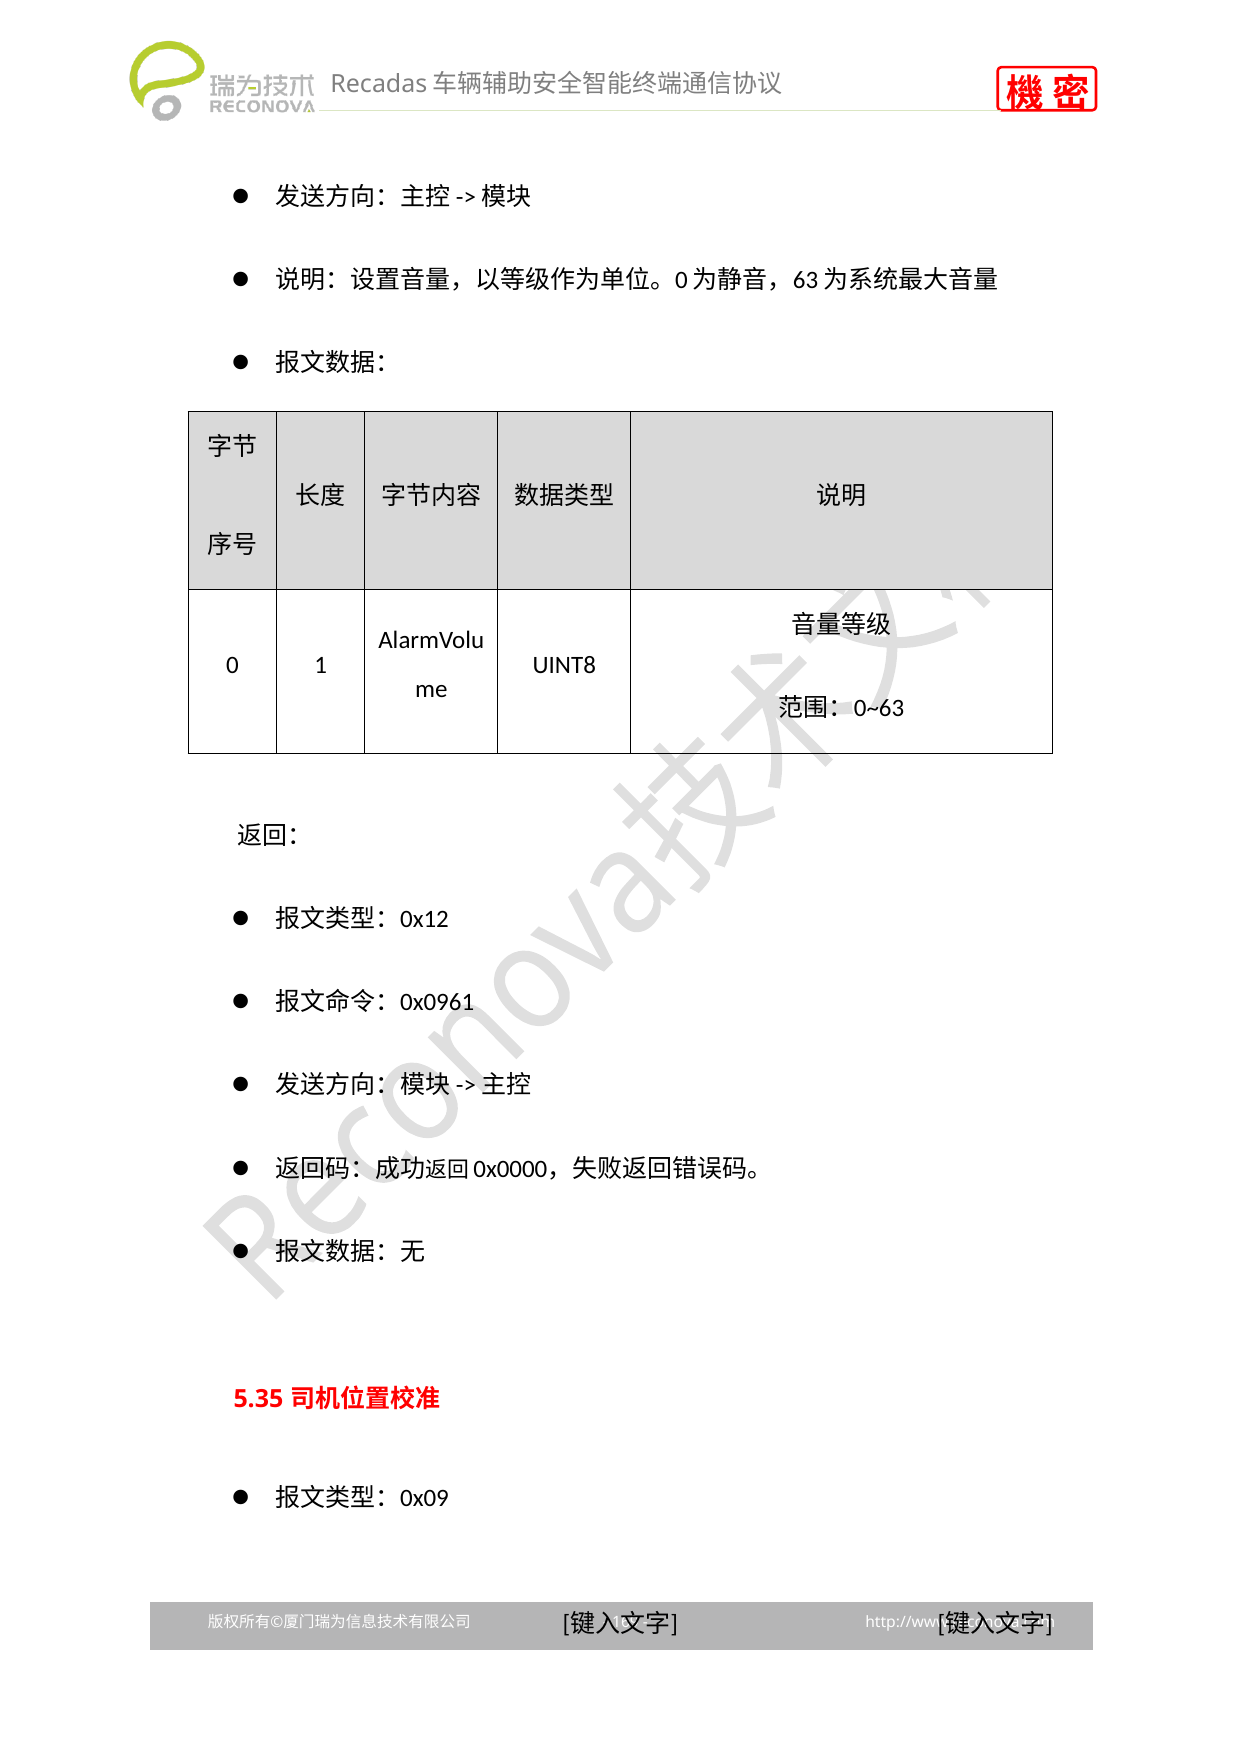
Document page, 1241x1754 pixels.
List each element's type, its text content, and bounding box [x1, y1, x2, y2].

list 发送方向：模块 -> 主控 [231, 1051, 1053, 1116]
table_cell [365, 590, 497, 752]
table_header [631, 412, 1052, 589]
list 说明：设置音量，以等级作为单位。0为静音，63为系统最大音量 [231, 245, 1053, 310]
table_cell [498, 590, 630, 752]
text 司机位置校准 [212, 1364, 1053, 1429]
list 报文命令：0x0961 [231, 967, 1053, 1032]
picture [114, 34, 330, 127]
list 报文数据：无 [231, 1217, 1053, 1282]
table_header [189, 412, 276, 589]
list 发送方向：主控 -> 模块 [231, 162, 1053, 227]
list 报文类型：0x12 [231, 884, 1053, 949]
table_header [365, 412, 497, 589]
text 返回： [187, 801, 1053, 866]
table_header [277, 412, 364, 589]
list 报文数据： [231, 328, 1053, 393]
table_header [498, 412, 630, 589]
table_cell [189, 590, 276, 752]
list 返回码：成功返回0x0000，失败返回错误码。 [231, 1134, 1053, 1199]
list 报文类型：0x09 [231, 1463, 1053, 1528]
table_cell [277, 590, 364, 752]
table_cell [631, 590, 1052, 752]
